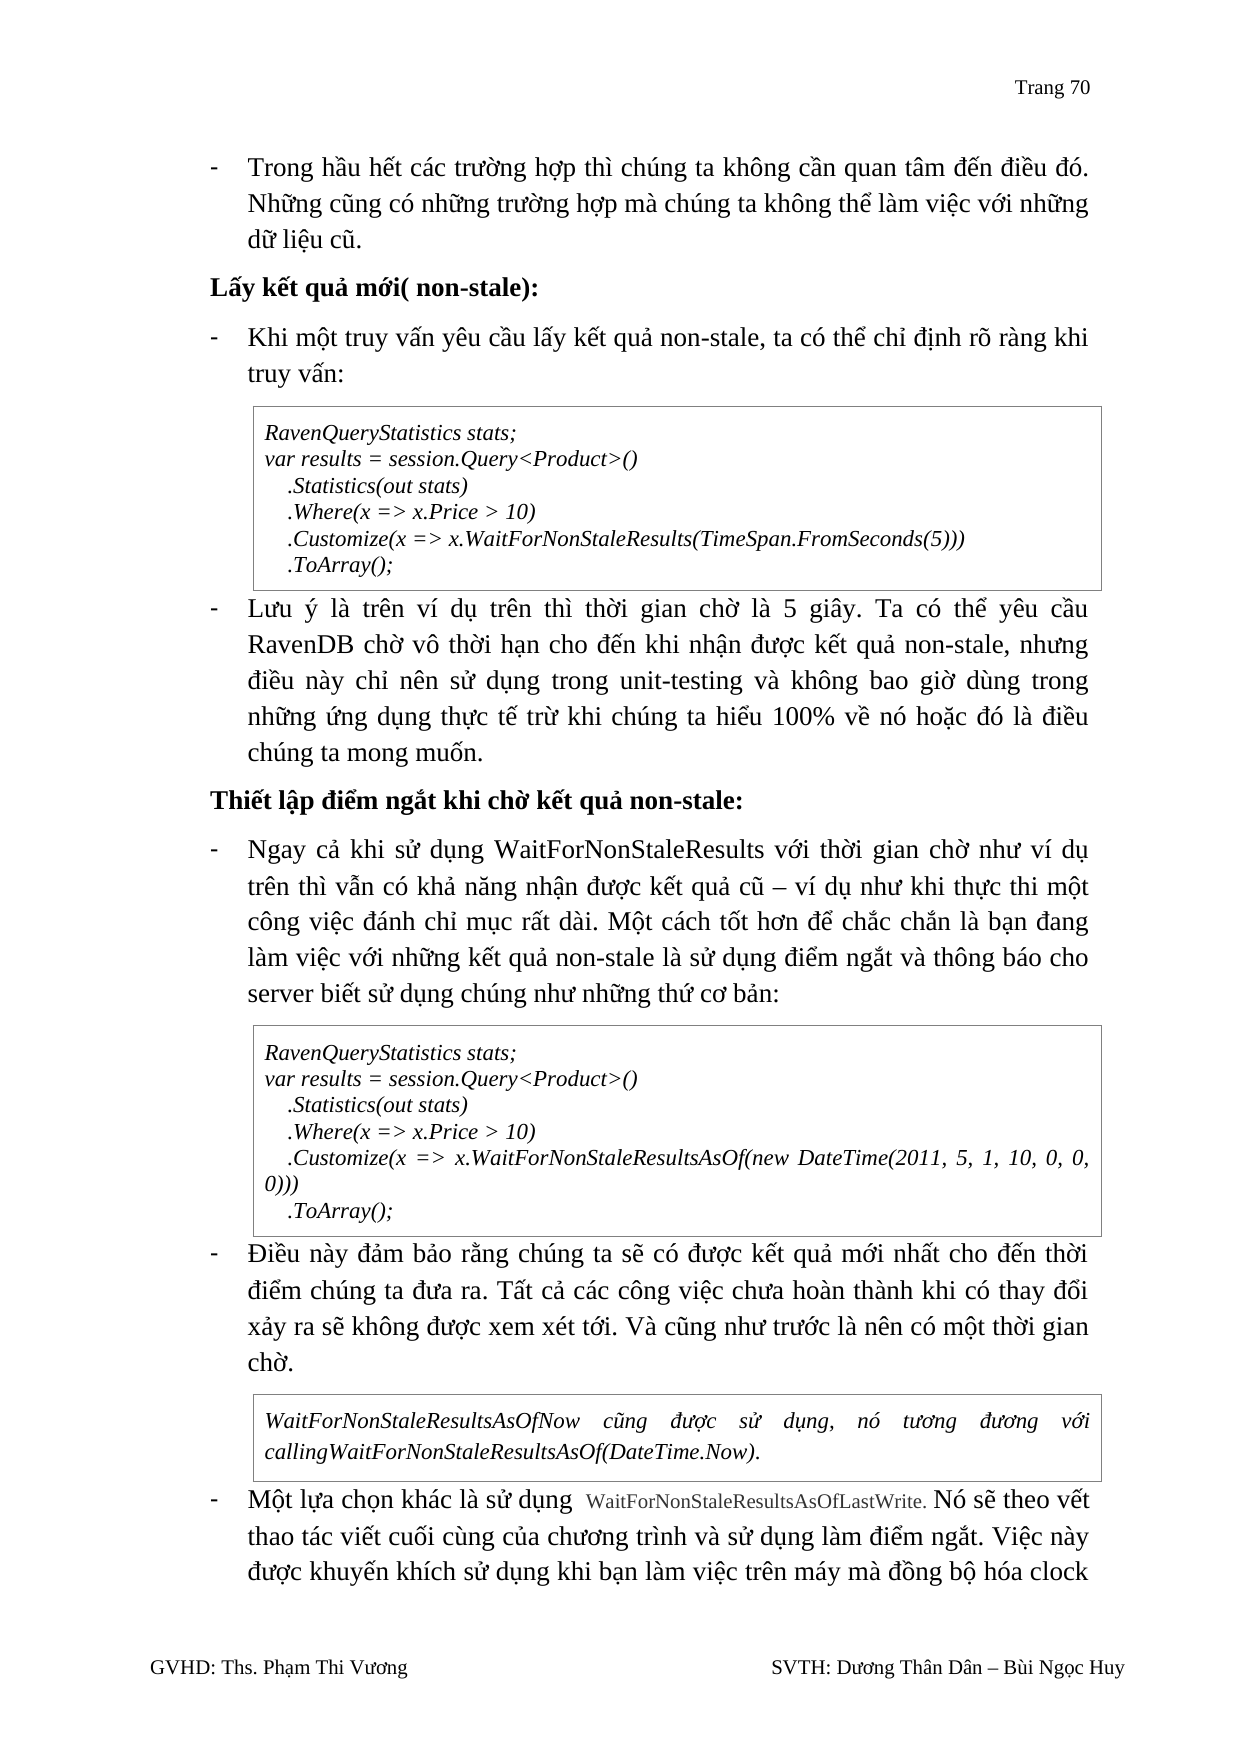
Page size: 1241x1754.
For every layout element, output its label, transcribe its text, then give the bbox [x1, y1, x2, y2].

table_header RavenQueryStatistics stats; var results = session.Query<Product>() .Statistics(out stats) .Where(x => x.Price > 10) .Customize(x => x.WaitForNonStaleResults(TimeSpan.FromSeconds(5))) .ToArray(); [254, 407, 1101, 590]
table_header RavenQueryStatistics stats; var results = session.Query<Product>() .Statistics(out stats) .Where(x => x.Price > 10) .Customize(x => x.WaitForNonStaleResultsAsOf(new DateTime(2011, 5, 1, 10, 0, 0, 0))) .ToArray(); [254, 1026, 1101, 1236]
list Khi một truy vấn yêu cầu lấy kết quả non-stale, ta có thể chỉ định rõ ràng khi truy vấn: [210, 320, 1090, 388]
list Trong hầu hết các trường hợp thì chúng ta không cần quan tâm đến điều đó. Những cũng có những trường hợp mà chúng ta không thể làm việc với những dữ liệu cũ. [210, 150, 1090, 254]
list Lưu ý là trên ví dụ trên thì thời gian chờ là 5 giây. Ta có thể yêu cầu RavenDB chờ vô thời hạn cho đến khi nhận được kết quả non-stale, nhưng điều này chỉ nên sử dụng trong unit-testing và không bao giờ dùng trong những ứng dụng thực tế trừ khi chúng ta hiểu 100% về nó hoặc đó là điều chúng ta mong muốn. [210, 591, 1090, 767]
list Ngay cả khi sử dụng WaitForNonStaleResults với thời gian chờ như ví dụ trên thì vẫn có khả năng nhận được kết quả cũ – ví dụ như khi thực thi một công việc đánh chỉ mục rất dài. Một cách tốt hơn để chắc chắn là bạn đang làm việc với những kết quả non-stale là sử dụng điểm ngắt và thông báo cho server biết sử dụng chúng như những thứ cơ bản: [210, 832, 1090, 1008]
text Thiết lập điểm ngắt khi chờ kết quả non-stale: [150, 784, 1090, 815]
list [210, 1482, 1090, 1587]
text Lấy kết quả mới( non-stale): [150, 272, 1090, 303]
list Điều này đảm bảo rằng chúng ta sẽ có được kết quả mới nhất cho đến thời điểm chúng ta đưa ra. Tất cả các công việc chưa hoàn thành khi có thay đổi xảy ra sẽ không được xem xét tới. Và cũng như trước là nên có một thời gian chờ. [210, 1237, 1090, 1377]
table_header WaitForNonStaleResultsAsOfNow cũng được sử dụng, nó tương đương với callingWaitForNonStaleResultsAsOf(DateTime.Now). [254, 1395, 1101, 1481]
